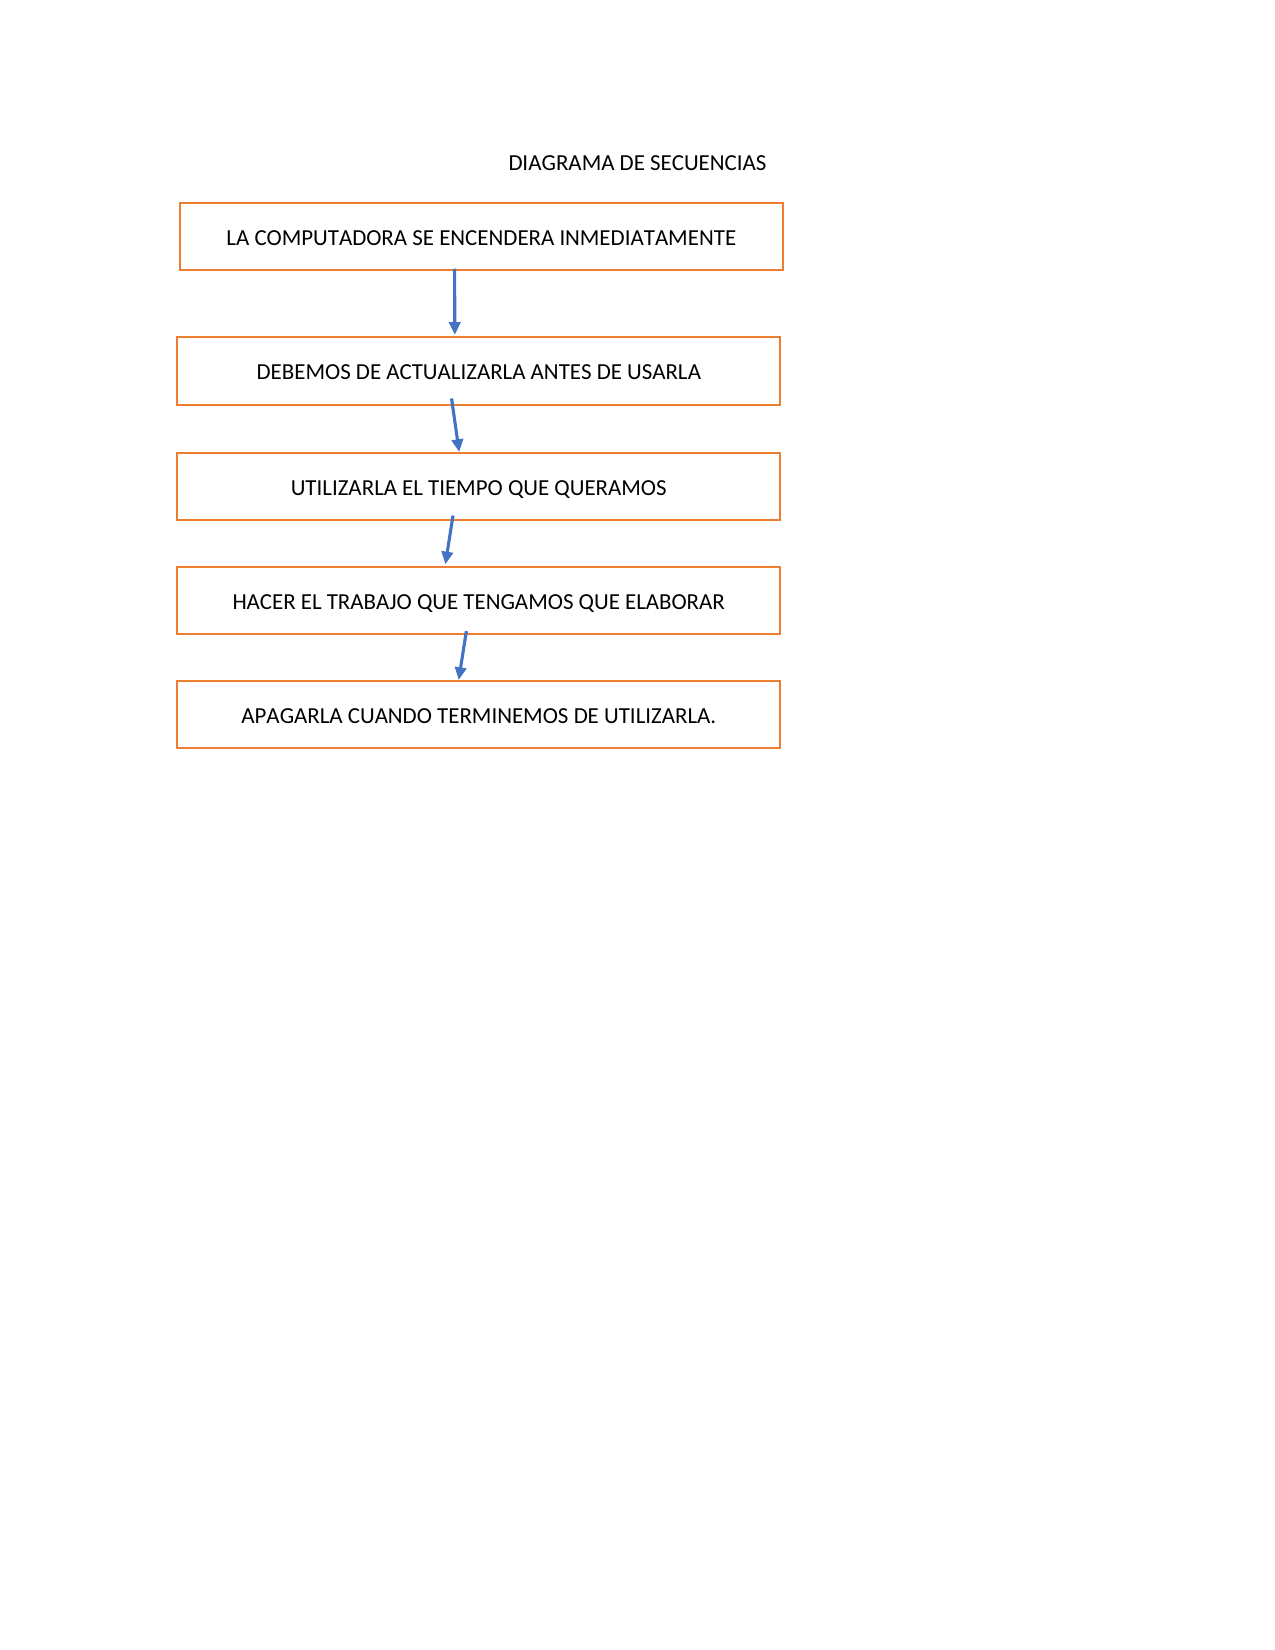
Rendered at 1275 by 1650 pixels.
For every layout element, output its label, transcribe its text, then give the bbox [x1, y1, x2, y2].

text DIAGRAMA DE SECUENCIAS [177, 148, 1098, 176]
